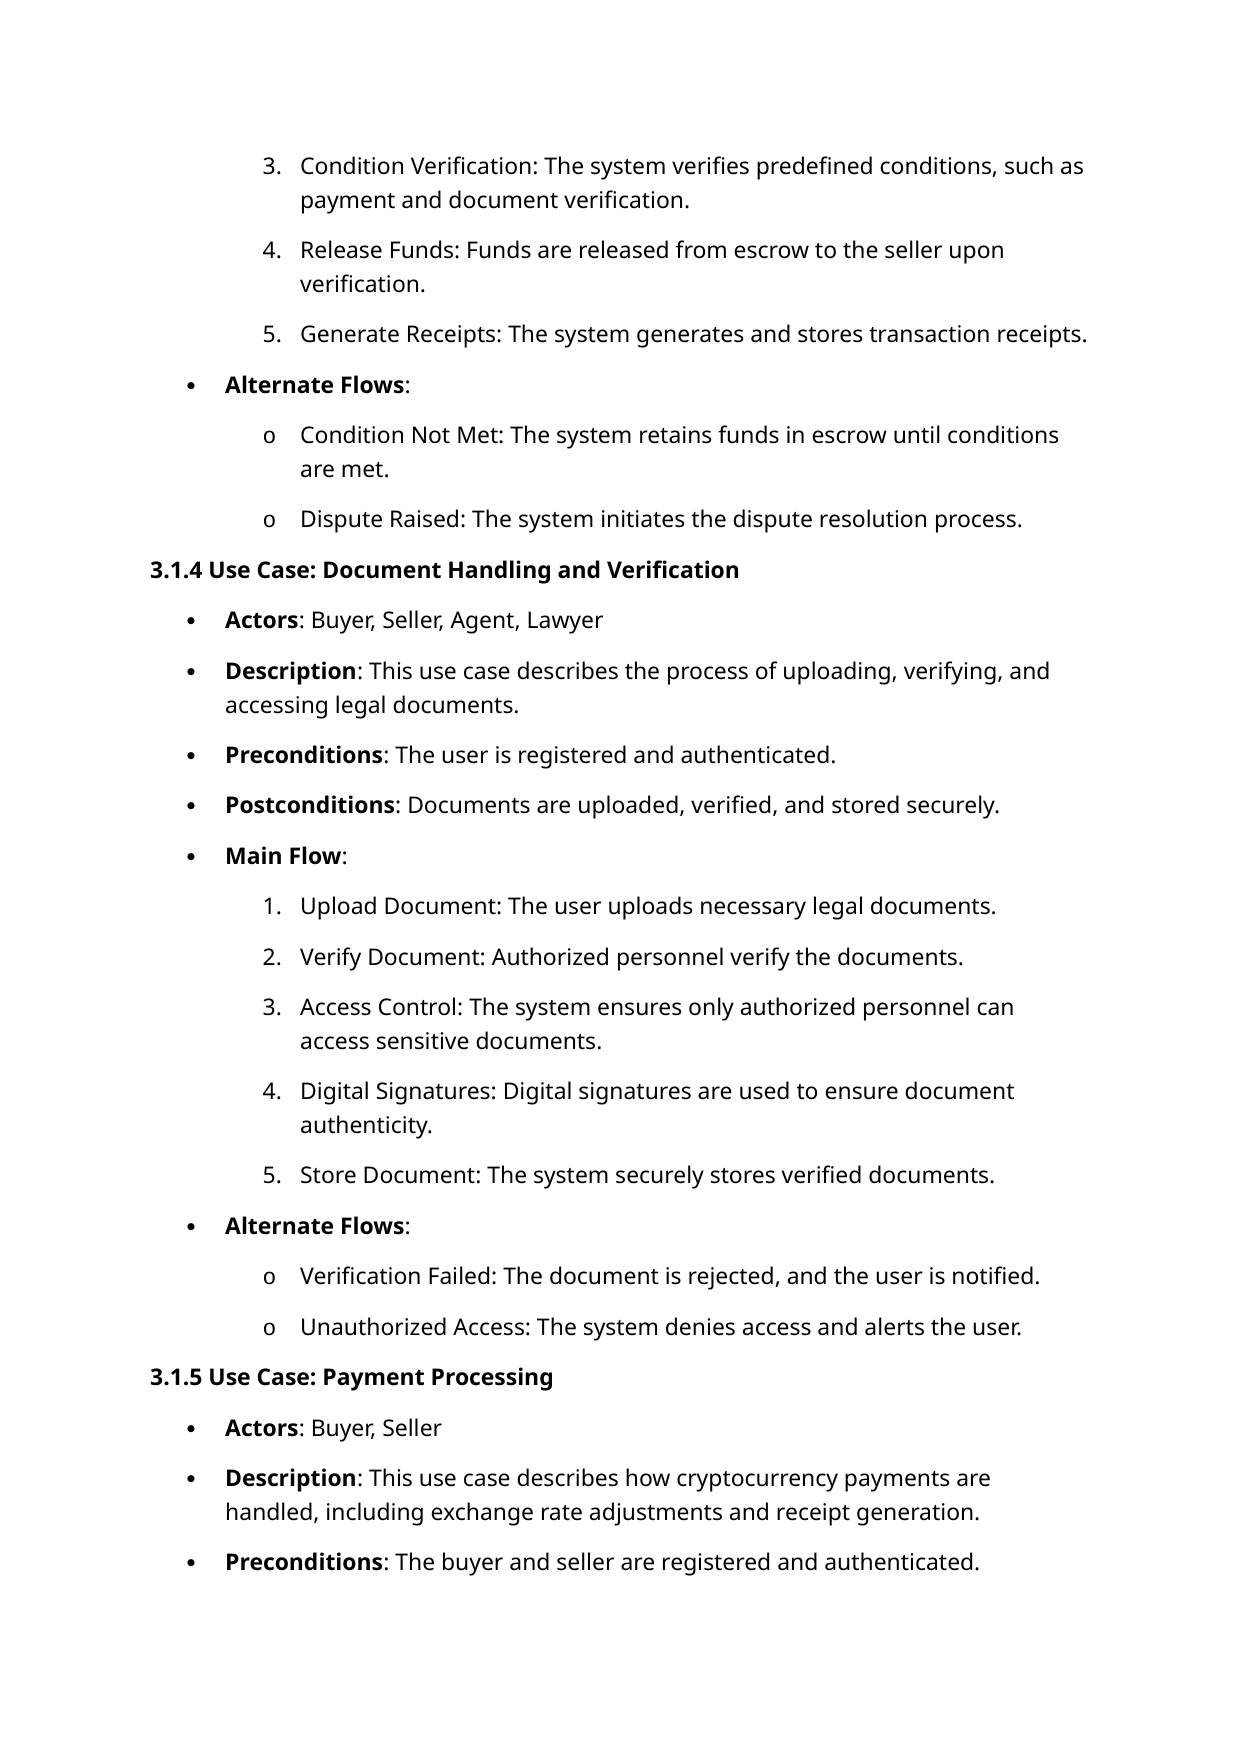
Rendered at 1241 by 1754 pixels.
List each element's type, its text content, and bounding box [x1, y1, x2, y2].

list Preconditions: The buyer and seller are registered and authenticated. [187, 1546, 1090, 1577]
list Actors: Buyer, Seller, Agent, Lawyer [187, 604, 1090, 636]
list Digital Signatures: Digital signatures are used to ensure document authenticity. [262, 1075, 1090, 1140]
list Postconditions: Documents are uploaded, verified, and stored securely. [187, 789, 1090, 821]
list Alternate Flows: [187, 1210, 1090, 1241]
list Upload Document: The user uploads necessary legal documents. [262, 890, 1090, 921]
list Main Flow: [187, 840, 1090, 871]
list Dispute Raised: The system initiates the dispute resolution process. [262, 503, 1090, 535]
list Verify Document: Authorized personnel verify the documents. [262, 941, 1090, 972]
list Description: This use case describes how cryptocurrency payments are handled, including exchange rate adjustments and receipt generation. [187, 1462, 1090, 1527]
text 3.1.5 Use Case: Payment Processing [150, 1361, 1090, 1392]
list Verification Failed: The document is rejected, and the user is notified. [262, 1260, 1090, 1292]
list Actors: Buyer, Seller [187, 1412, 1090, 1443]
list Description: This use case describes the process of uploading, verifying, and accessing legal documents. [187, 655, 1090, 720]
text 3.1.4 Use Case: Document Handling and Verification [150, 554, 1090, 585]
list Alternate Flows: [187, 369, 1090, 400]
list Access Control: The system ensures only authorized personnel can access sensitive documents. [262, 991, 1090, 1056]
list Release Funds: Funds are released from escrow to the seller upon verification. [262, 234, 1090, 299]
list Generate Receipts: The system generates and stores transaction receipts. [262, 318, 1090, 349]
list Condition Not Met: The system retains funds in escrow until conditions are met. [262, 419, 1090, 484]
list Unauthorized Access: The system denies access and alerts the user. [262, 1311, 1090, 1342]
list Store Document: The system securely stores verified documents. [262, 1159, 1090, 1191]
list Preconditions: The user is registered and authenticated. [187, 739, 1090, 770]
list Condition Verification: The system verifies predefined conditions, such as payment and document verification. [262, 150, 1090, 215]
